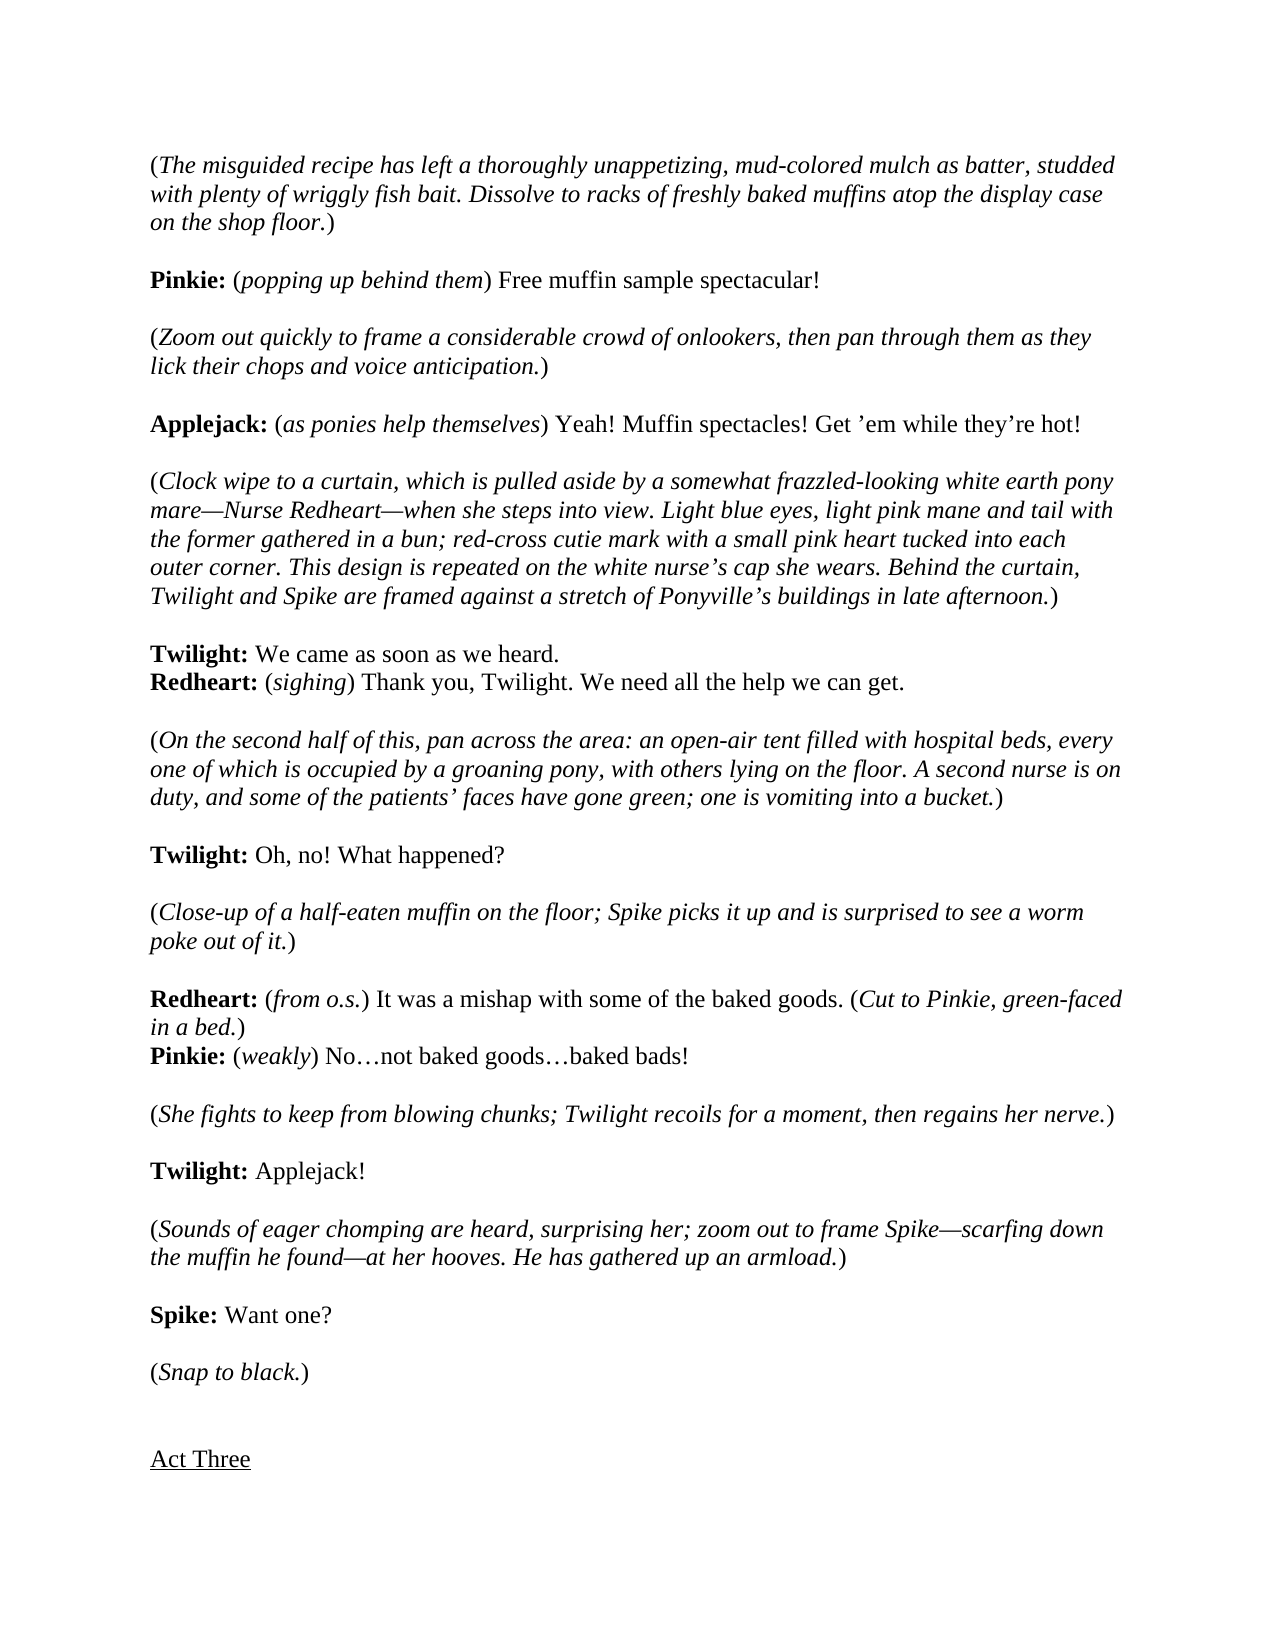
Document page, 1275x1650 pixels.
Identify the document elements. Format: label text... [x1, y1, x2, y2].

text (Sounds of eager chomping are heard, surprising her; zoom out to frame Spike—scarfing down the muffin he found—at her hooves. He has gathered up an armload.) [150, 1214, 1125, 1271]
text Redheart: (from o.s.) It was a mishap with some of the baked goods. (Cut to Pinkie, green-faced in a bed.) [150, 984, 1125, 1041]
text Twilight: We came as soon as we heard. [150, 639, 1125, 667]
text Act Three [150, 1444, 1125, 1472]
text Pinkie: (popping up behind them) Free muffin sample spectacular! [150, 265, 1125, 294]
text (Clock wipe to a curtain, which is pulled aside by a somewhat frazzled-looking white earth pony mare—Nurse Redheart—when she steps into view. Light blue eyes, light pink mane and tail with the former gathered in a bun; red-cross cutie mark with a small pink heart tucked into each outer corner. This design is repeated on the white nurse’s cap she wears. Behind the curtain, Twilight and Spike are framed against a stretch of Ponyville’s buildings in late afternoon.) [150, 466, 1125, 610]
text (Close-up of a half-eaten muffin on the floor; Spike picks it up and is surprised to see a worm poke out of it.) [150, 897, 1125, 955]
text (She fights to keep from blowing chunks; Twilight recoils for a moment, then regains her nerve.) [150, 1099, 1125, 1127]
text (On the second half of this, pan across the area: an open-air tent filled with hospital beds, every one of which is occupied by a groaning pony, with others lying on the floor. A second nurse is on duty, and some of the patients’ faces have gone green; one is vomiting into a bucket.) [150, 725, 1125, 811]
text Twilight: Applejack! [150, 1156, 1125, 1185]
text Redheart: (sighing) Thank you, Twilight. We need all the help we can get. [150, 667, 1125, 696]
text Spike: Want one? [150, 1300, 1125, 1329]
text (Zoom out quickly to frame a considerable crowd of onlookers, then pan through them as they lick their chops and voice anticipation.) [150, 322, 1125, 380]
text Twilight: Oh, no! What happened? [150, 840, 1125, 869]
text (The misguided recipe has left a thoroughly unappetizing, mud-colored mulch as batter, studded with plenty of wriggly fish bait. Dissolve to racks of freshly baked muffins atop the display case on the shop floor.) [150, 150, 1125, 236]
text Pinkie: (weakly) No…not baked goods…baked bads! [150, 1041, 1125, 1070]
text (Snap to black.) [150, 1357, 1125, 1386]
text Applejack: (as ponies help themselves) Yeah! Muffin spectacles! Get ’em while they’re hot! [150, 409, 1125, 437]
